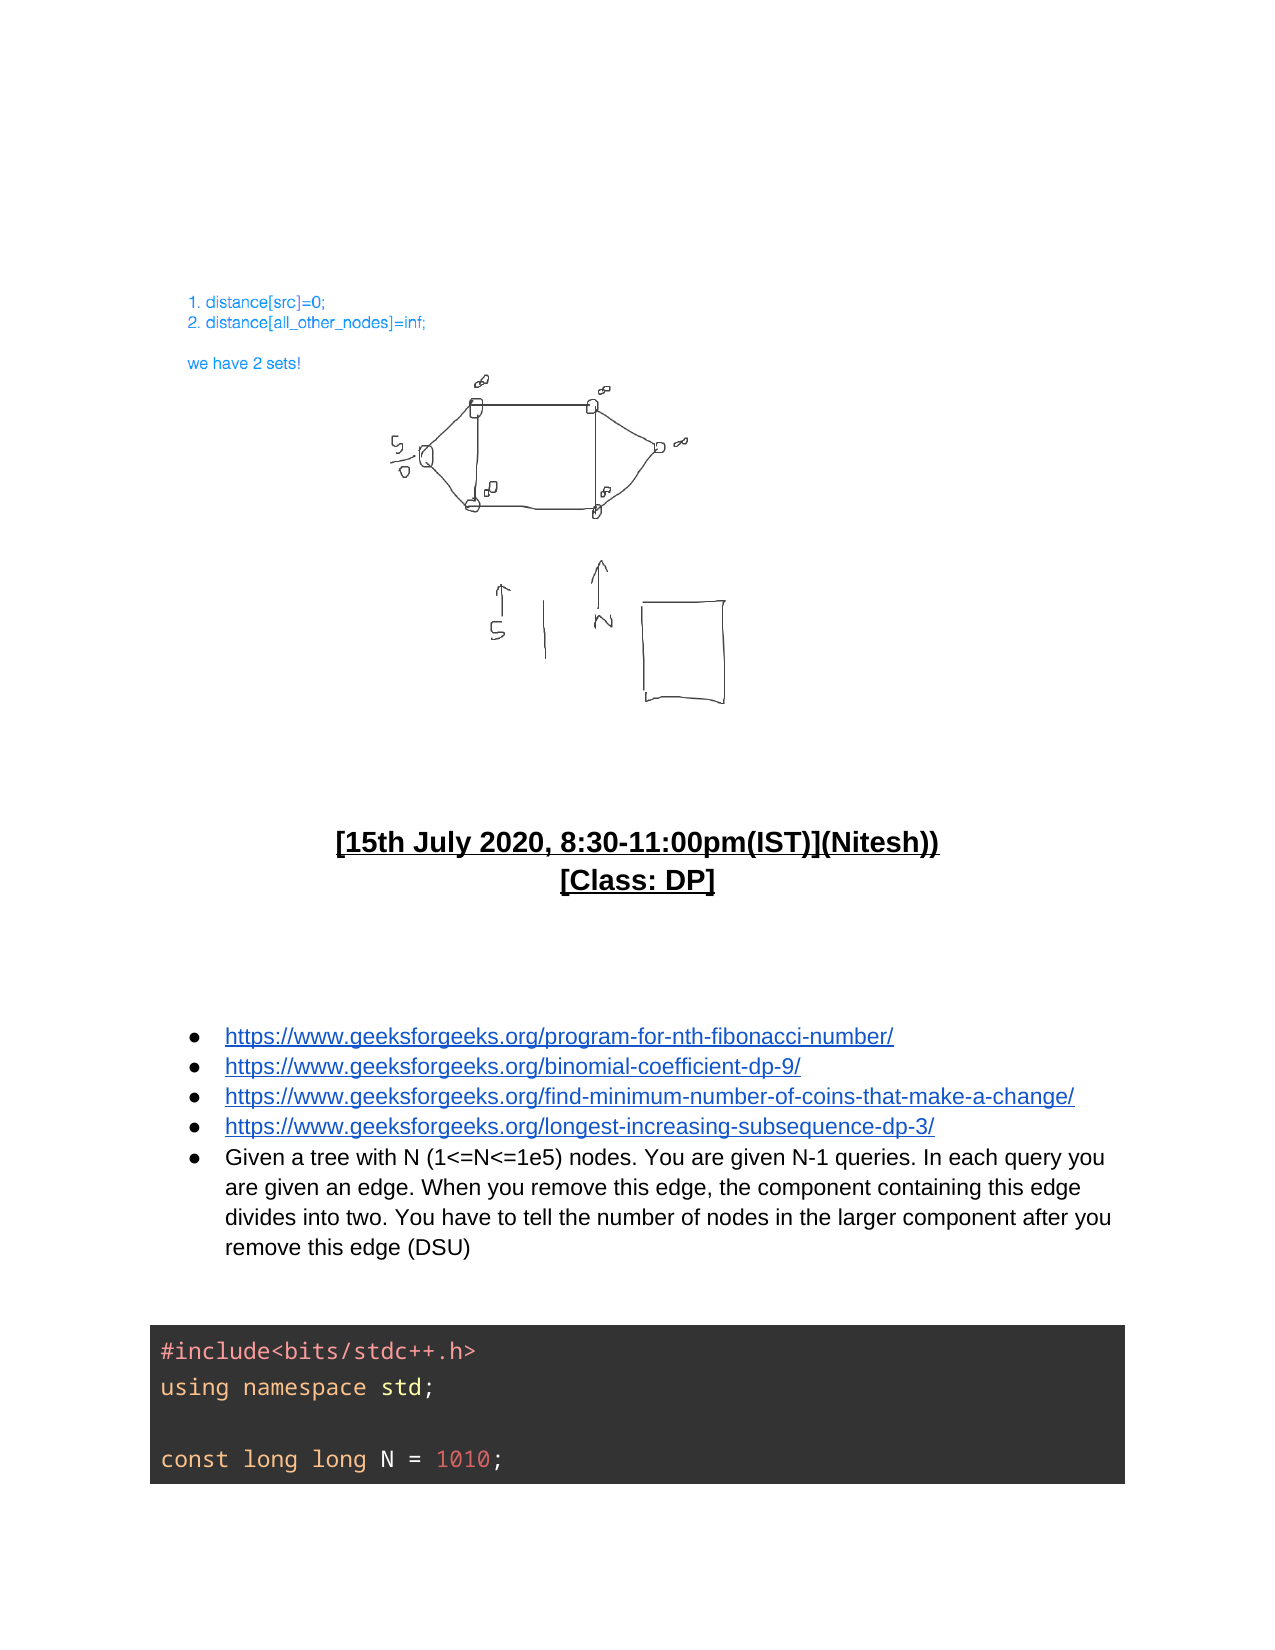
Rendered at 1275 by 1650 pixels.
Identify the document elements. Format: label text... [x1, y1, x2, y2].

list https://www.geeksforgeeks.org/longest-increasing-subsequence-dp-3/ [187, 1113, 1125, 1139]
list Given a tree with N (1<=N<=1e5) nodes. You are given N-1 queries. In each query you are given an edge. When you remove this edge, the component containing this edge divides into two. You have to tell the number of nodes in the larger component after you remove this edge (DSU) [187, 1143, 1125, 1260]
picture [150, 150, 1125, 761]
text [15th July 2020, 8:30-11:00pm(IST)](Nitesh)) [150, 825, 1125, 858]
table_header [150, 1325, 1125, 1484]
text [Class: DP] [150, 863, 1125, 897]
list https://www.geeksforgeeks.org/program-for-nth-fibonacci-number/ [187, 1023, 1125, 1049]
list https://www.geeksforgeeks.org/binomial-coefficient-dp-9/ [187, 1053, 1125, 1079]
list https://www.geeksforgeeks.org/find-minimum-number-of-coins-that-make-a-change/ [187, 1083, 1125, 1109]
